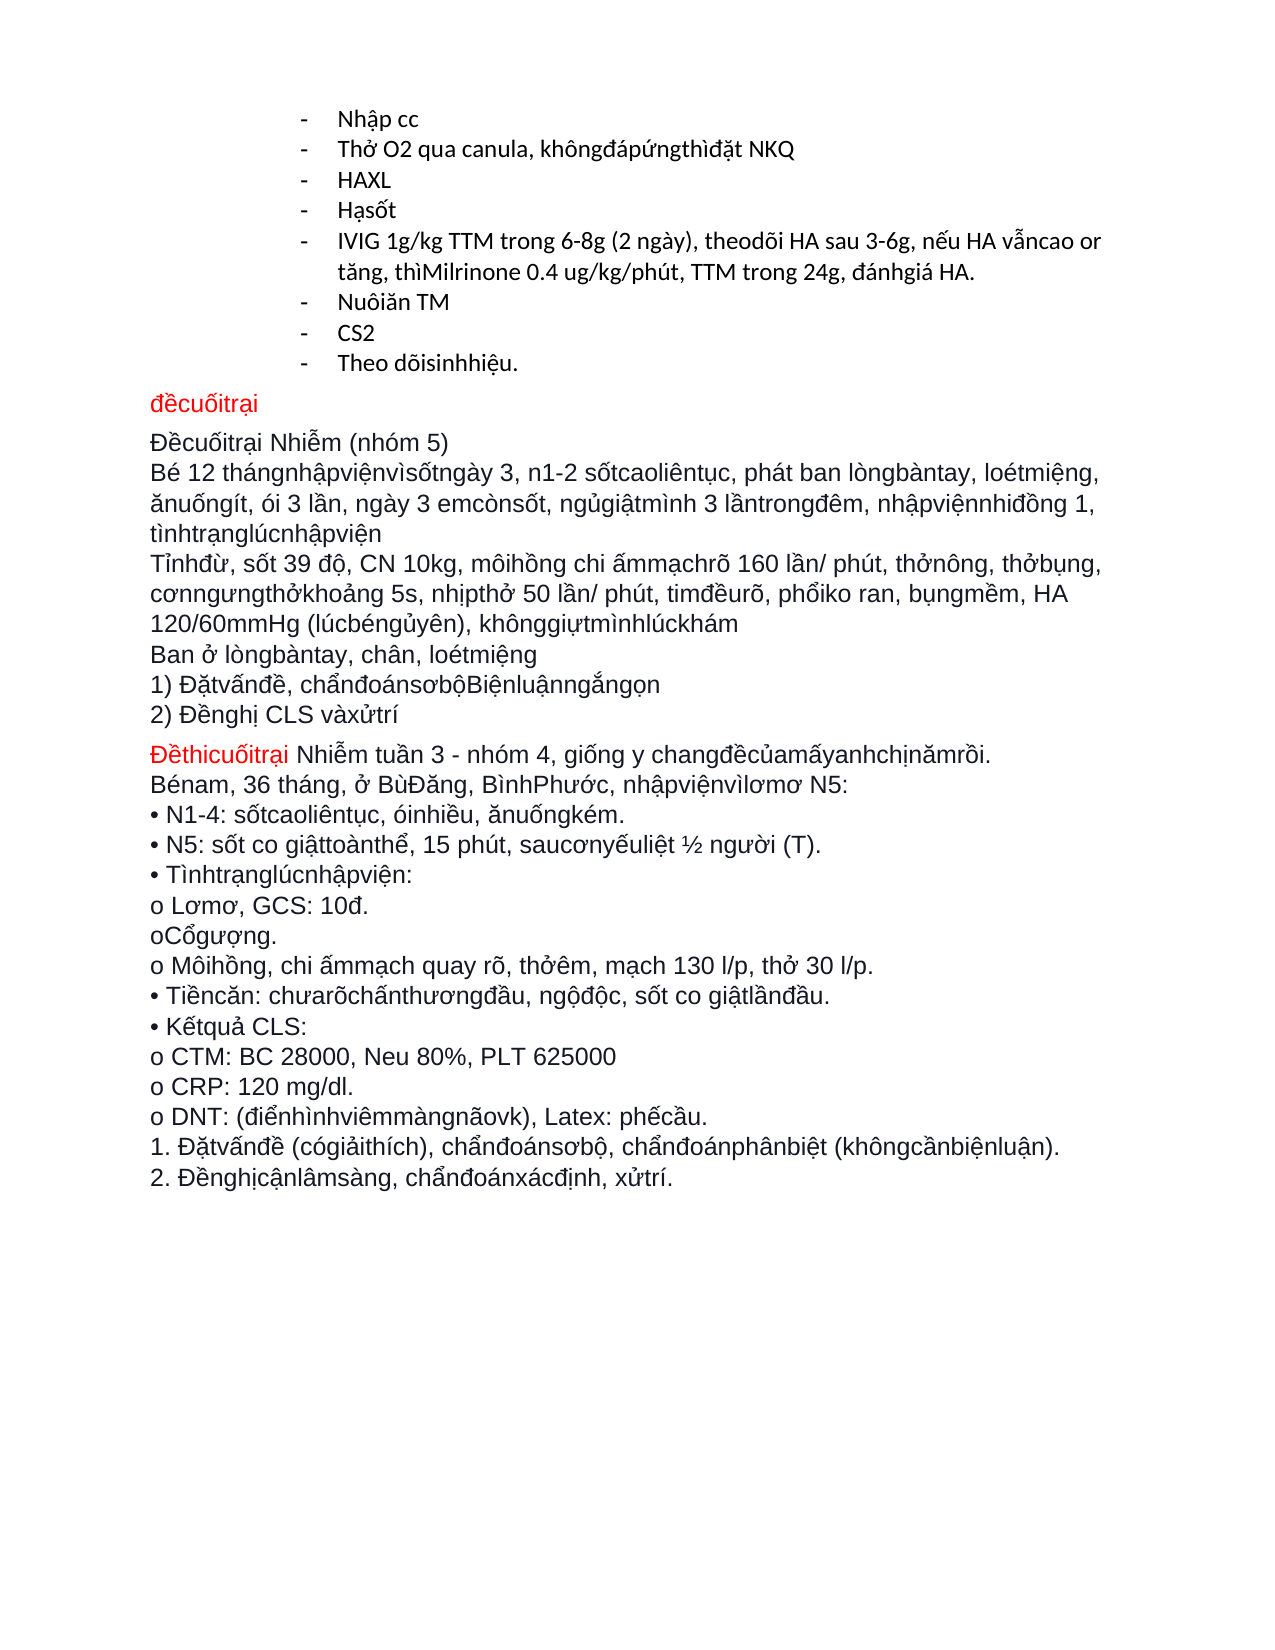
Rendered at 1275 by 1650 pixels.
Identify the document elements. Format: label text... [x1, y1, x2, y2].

list Thở O2 qua canula, khôngđápứngthìđặt NKQ [300, 133, 1125, 164]
list Nhập cc [300, 103, 1125, 133]
text đềcuốitrại [150, 387, 1125, 417]
list Nuôiăn TM [300, 286, 1125, 317]
list IVIG 1g/kg TTM trong 6-8g (2 ngày), theodõi HA sau 3-6g, nếu HA vẫncao or tăng, thìMilrinone 0.4 ug/kg/phút, TTM trong 24g, đánhgiá HA. [300, 225, 1125, 286]
text Đềthicuốitrại Nhiễm tuần 3 - nhóm 4, giống y changđềcủamấyanhchịnămrồi. Bénam, 36 tháng, ở BùĐăng, BìnhPhước, nhậpviệnvìlơmơ N5: • N1-4: sốtcaoliêntục, óinhiều, ănuốngkém. • N5: sốt co giậttoànthể, 15 phút, saucơnyếuliệt ½ người (T). • Tìnhtrạnglúcnhậpviện: o Lơmơ, GCS: 10đ. oCổgượng. o Môihồng, chi ấmmạch quay rõ, thởêm, mạch 130 l/p, thở 30 l/p. • Tiềncăn: chưarõchấnthươngđầu, ngộđộc, sốt co giậtlầnđầu. • Kếtquả CLS: o CTM: BC 28000, Neu 80%, PLT 625000 o CRP: 120 mg/dl. o DNT: (điểnhìnhviêmmàngnãovk), Latex: phếcầu. 1. Đặtvấnđề (cógiảithích), chẩnđoánsơbộ, chẩnđoánphânbiệt (khôngcầnbiệnluận). 2. Đềnghịcậnlâmsàng, chẩnđoánxácđịnh, xửtrí. [150, 738, 1125, 1221]
list Theo dõisinhhiệu. [300, 347, 1125, 378]
list HAXL [300, 164, 1125, 194]
list Hạsốt [300, 194, 1125, 225]
list CS2 [300, 317, 1125, 347]
text Đềcuốitrại Nhiễm (nhóm 5) Bé 12 thángnhậpviệnvìsốtngày 3, n1-2 sốtcaoliêntục, phát ban lòngbàntay, loétmiệng, ănuốngít, ói 3 lần, ngày 3 emcònsốt, ngủgiậtmình 3 lầntrongđêm, nhậpviệnnhiđồng 1, tìnhtrạnglúcnhậpviện Tỉnhđừ, sốt 39 độ, CN 10kg, môihồng chi ấmmạchrõ 160 lần/ phút, thởnông, thởbụng, cơnngưngthởkhoảng 5s, nhịpthở 50 lần/ phút, timđềurõ, phổiko ran, bụngmềm, HA 120/60mmHg (lúcbéngủyên), khônggiựtmìnhlúckhám Ban ở lòngbàntay, chân, loétmiệng 1) Đặtvấnđề, chẩnđoánsơbộBiệnluậnngắngọn 2) Đềnghị CLS vàxửtrí [150, 427, 1125, 729]
